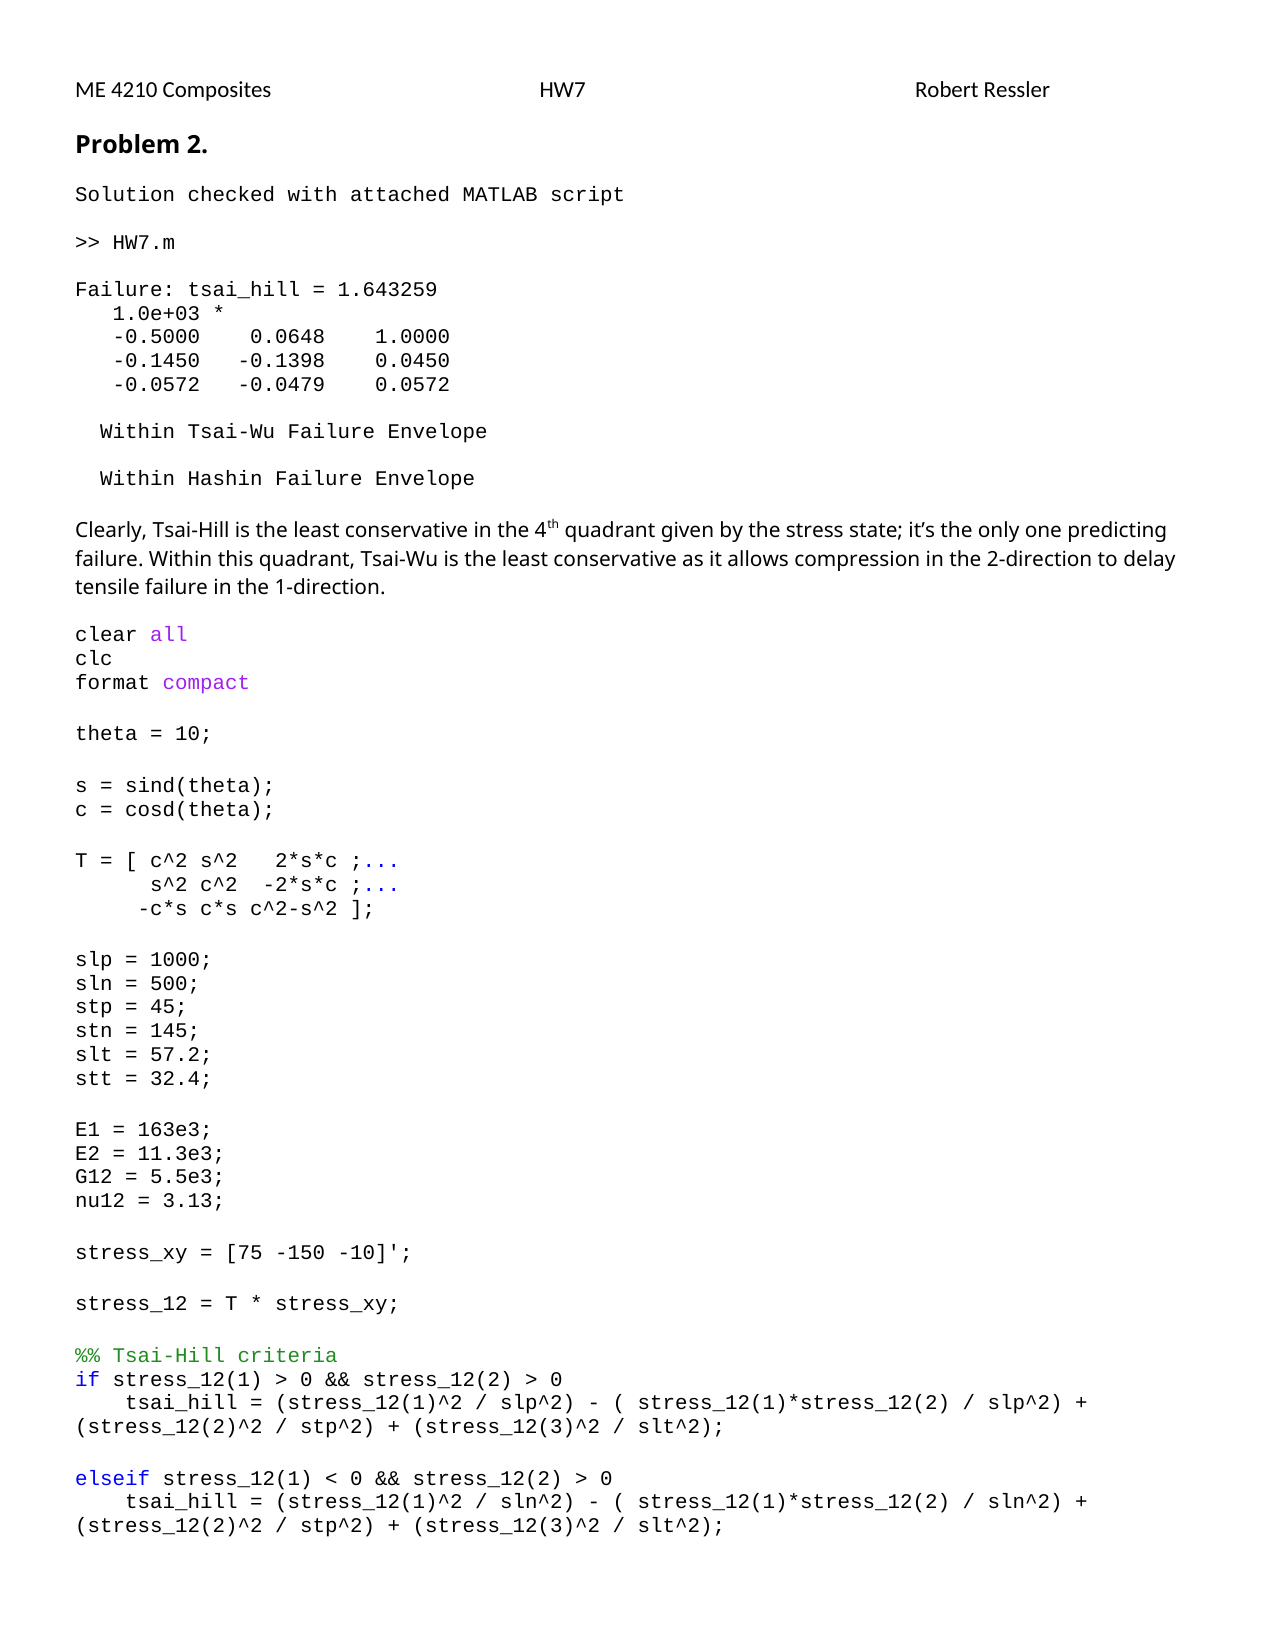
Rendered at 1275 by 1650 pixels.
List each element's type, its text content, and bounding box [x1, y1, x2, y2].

text -c*s c*s c^2-s^2 ]; [75, 898, 1200, 921]
text %% Tsai-Hill criteria [75, 1345, 1200, 1369]
text stress_xy = [75 -150 -10]'; [75, 1242, 1200, 1265]
text clear all [75, 624, 1200, 648]
text Failure: tsai_hill = 1.643259 [75, 279, 1200, 303]
text sln = 500; [75, 973, 1200, 997]
text elseif stress_12(1) < 0 && stress_12(2) > 0 [75, 1468, 1200, 1491]
text s = sind(theta); [75, 775, 1200, 799]
text c = cosd(theta); [75, 799, 1200, 822]
text -0.5000 0.0648 1.0000 [75, 326, 1200, 350]
text theta = 10; [75, 723, 1200, 747]
text >> HW7.m [75, 232, 1200, 255]
text tsai_hill = (stress_12(1)^2 / sln^2) - ( stress_12(1)*stress_12(2) / sln^2) + (stress_12(2)^2 / stp^2) + (stress_12(3)^2 / slt^2); [75, 1491, 1200, 1539]
text E2 = 11.3e3; [75, 1143, 1200, 1166]
text stp = 45; [75, 997, 1200, 1020]
text stt = 32.4; [75, 1067, 1200, 1091]
text Problem 2. [75, 127, 1200, 161]
text clc [75, 648, 1200, 672]
text Clearly, Tsai-Hill is the least conservative in the 4th quadrant given by the stress state; it’s the only one predicting failure. Within this quadrant, Tsai-Wu is the least conservative as it allows compression in the 2-direction to delay tensile failure in the 1-direction. [75, 515, 1200, 601]
text slt = 57.2; [75, 1044, 1200, 1067]
text Within Hashin Failure Envelope [75, 468, 1200, 492]
text format compact [75, 672, 1200, 695]
text -0.0572 -0.0479 0.0572 [75, 373, 1200, 397]
text stn = 145; [75, 1020, 1200, 1044]
text nu12 = 3.13; [75, 1190, 1200, 1214]
text if stress_12(1) > 0 && stress_12(2) > 0 [75, 1369, 1200, 1392]
text tsai_hill = (stress_12(1)^2 / slp^2) - ( stress_12(1)*stress_12(2) / slp^2) + (stress_12(2)^2 / stp^2) + (stress_12(3)^2 / slt^2); [75, 1392, 1200, 1440]
text G12 = 5.5e3; [75, 1166, 1200, 1190]
text slp = 1000; [75, 949, 1200, 973]
text stress_12 = T * stress_xy; [75, 1293, 1200, 1317]
text Within Tsai-Wu Failure Envelope [75, 421, 1200, 444]
text s^2 c^2 -2*s*c ;... [75, 874, 1200, 898]
text T = [ c^2 s^2 2*s*c ;... [75, 850, 1200, 874]
text 1.0e+03 * [75, 303, 1200, 326]
text Solution checked with attached MATLAB script [75, 184, 1200, 208]
text E1 = 163e3; [75, 1119, 1200, 1143]
text -0.1450 -0.1398 0.0450 [75, 350, 1200, 373]
